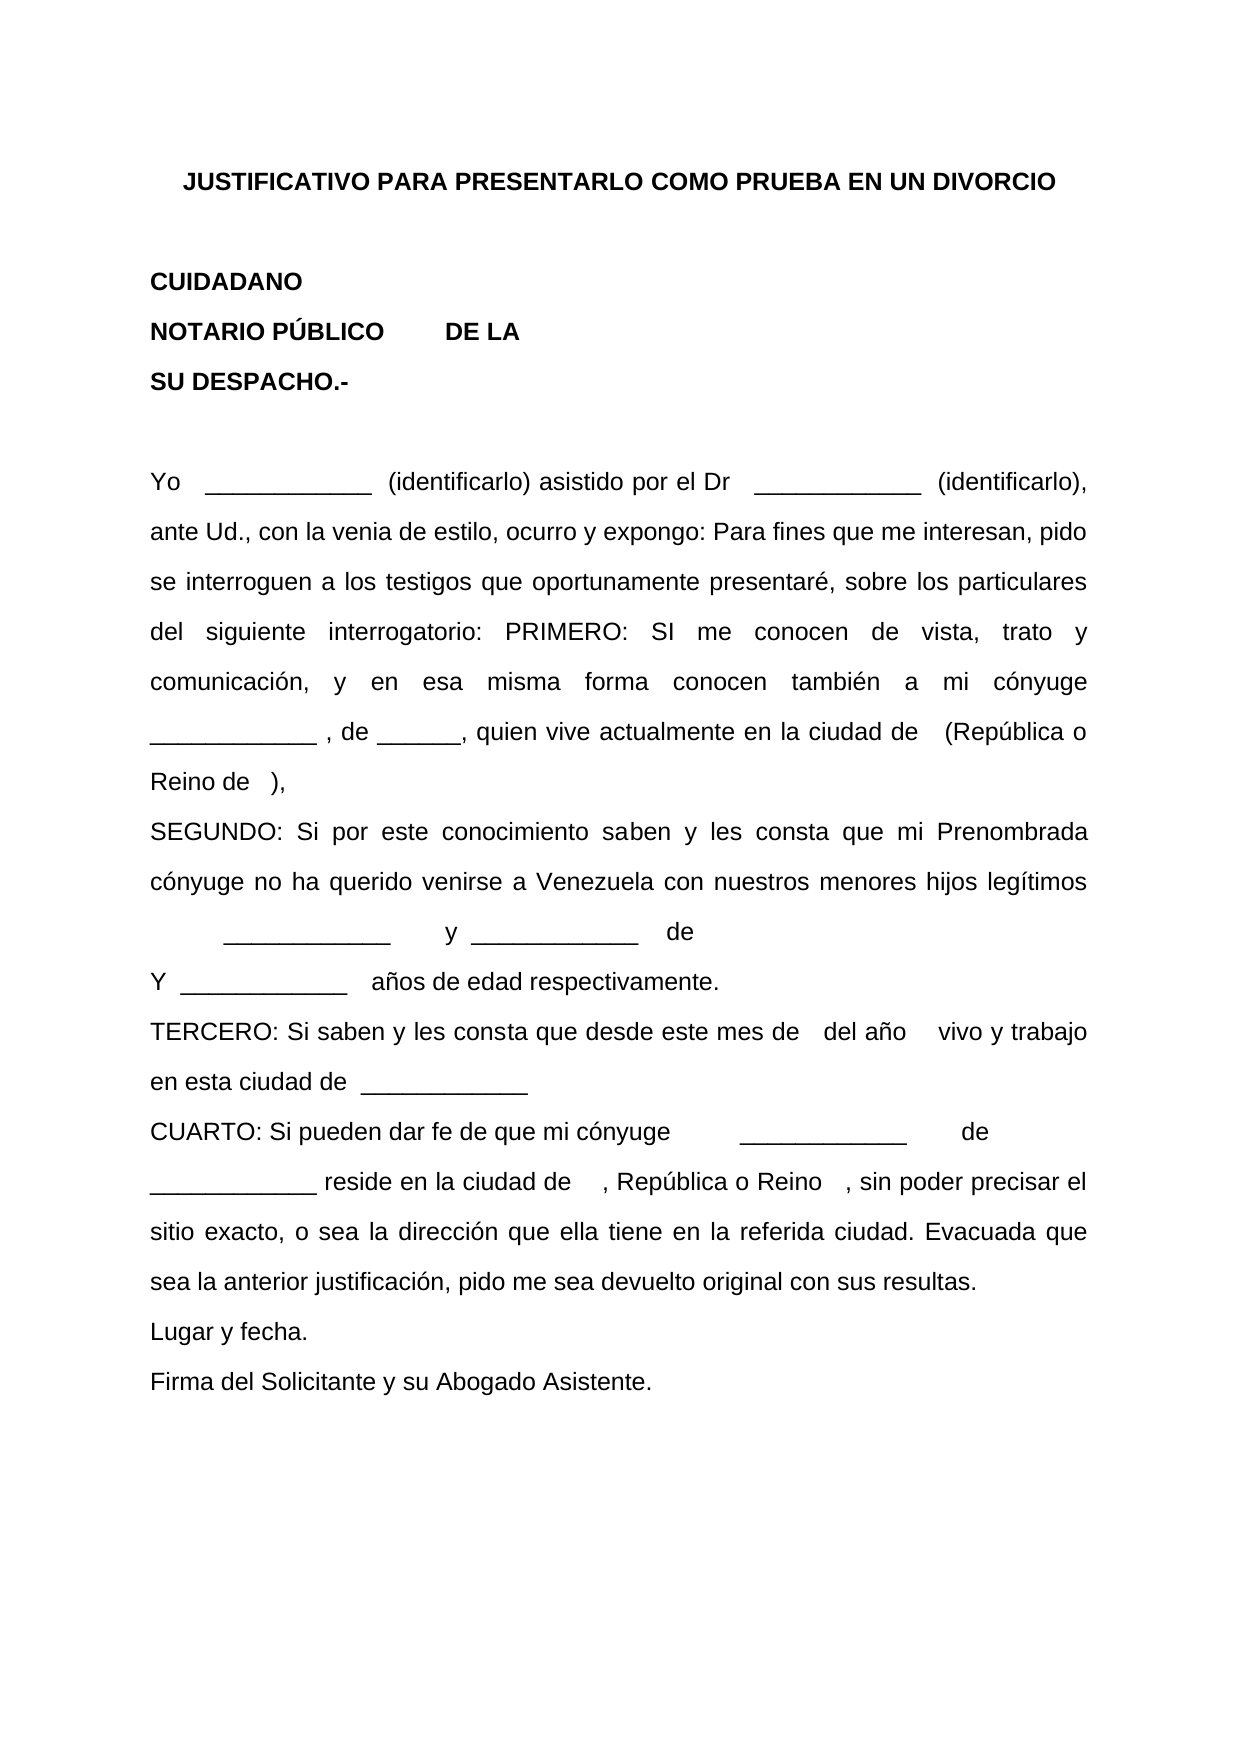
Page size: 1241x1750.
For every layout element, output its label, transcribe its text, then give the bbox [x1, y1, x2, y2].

text NOTARIO PÚBLICO DE LA [150, 300, 1089, 350]
text Yo ____________ (identificarlo) asistido por el Dr ____________ (identificarlo), ante Ud., con la venia de estilo, ocurro y expongo: Para fines que me interesan, pido se interroguen a los testigos que oportunamente presentaré, sobre los particulares del siguiente interrogatorio: PRIMERO: SI me conocen de vista, trato y comunicación, y en esa misma forma conocen también a mi cónyuge ____________ , de ______, quien vive actualmente en la ciudad de (República o Reino de ), [150, 450, 1089, 800]
text Firma del Solicitante y su Abogado Asistente. [150, 1350, 1089, 1400]
text SEGUNDO: Si por este conocimiento saben y les consta que mi Prenombrada cónyuge no ha querido venirse a Venezuela con nuestros menores hijos legítimos ____________ y ____________ de [150, 800, 1089, 950]
text Lugar y fecha. [150, 1300, 1089, 1350]
text TERCERO: Si saben y les consta que desde este mes de del año vivo y trabajo en esta ciudad de ____________ [150, 1000, 1089, 1100]
text CUARTO: Si pueden dar fe de que mi cónyuge ____________ de ____________ reside en la ciudad de , República o Reino , sin poder precisar el sitio exacto, o sea la dirección que ella tiene en la referida ciudad. Evacuada que sea la anterior justificación, pido me sea devuelto original con sus resultas. [150, 1100, 1089, 1300]
text SU DESPACHO.- [150, 350, 1089, 400]
text Y ____________ años de edad respectivamente. [150, 950, 1089, 1000]
text CUIDADANO [150, 250, 1089, 300]
text JUSTIFICATIVO PARA PRESENTARLO COMO PRUEBA EN UN DIVORCIO [150, 150, 1089, 200]
